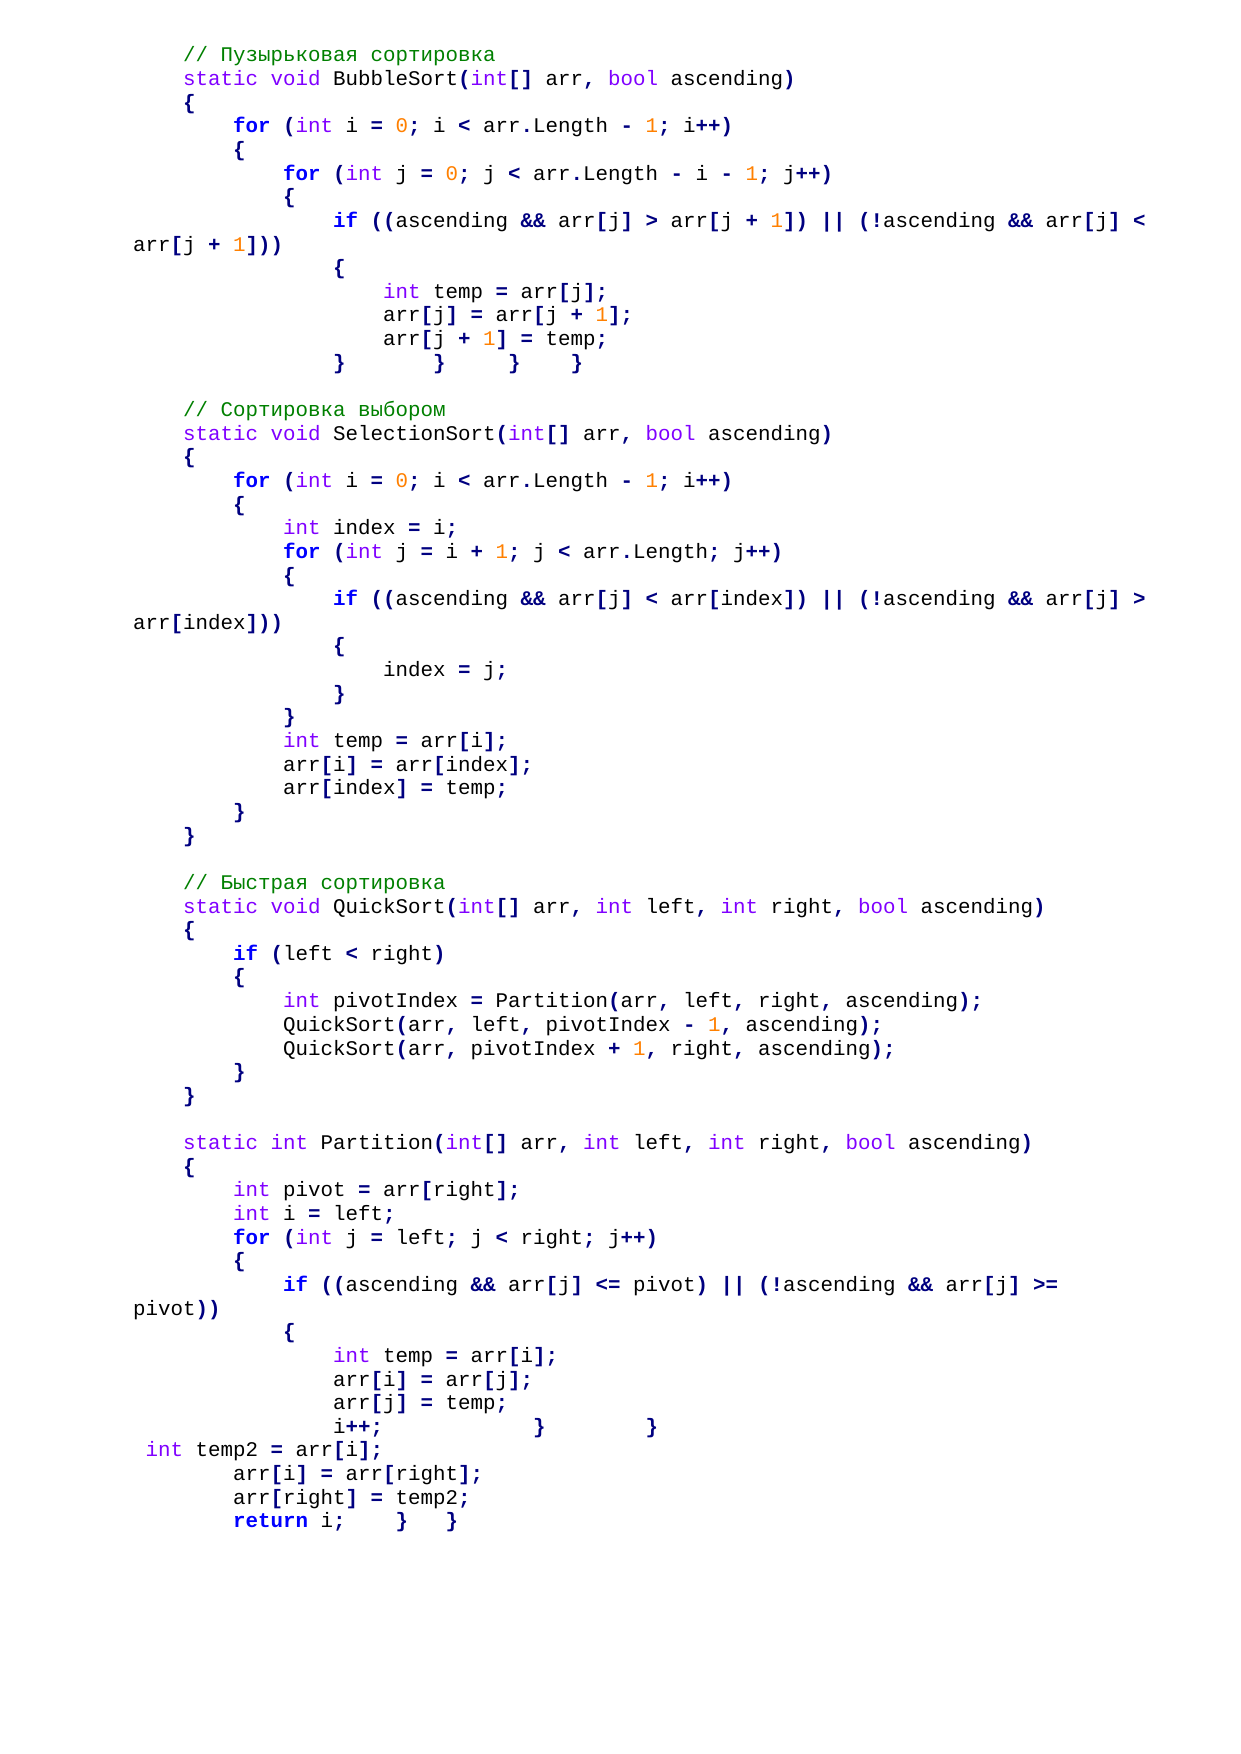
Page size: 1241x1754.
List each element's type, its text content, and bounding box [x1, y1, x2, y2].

text { [133, 139, 1152, 163]
text arr[j] = arr[j + 1]; [133, 304, 1152, 328]
text { [133, 494, 1152, 517]
text // Сортировка выбором [133, 399, 1152, 423]
text } [133, 683, 1152, 706]
text // Быстрая сортировка [133, 872, 1152, 896]
text { [133, 1321, 1152, 1345]
text static void QuickSort(int[] arr, int left, int right, bool ascending) [133, 896, 1152, 919]
text QuickSort(arr, pivotIndex + 1, right, ascending); [133, 1037, 1152, 1061]
text arr[i] = arr[right]; [133, 1463, 1152, 1487]
text { [133, 919, 1152, 943]
text for (int i = 0; i < arr.Length - 1; i++) [133, 115, 1152, 139]
text } [133, 825, 1152, 848]
text // Пузырьковая сортировка [133, 44, 1152, 68]
text if ((ascending && arr[j] > arr[j + 1]) || (!ascending && arr[j] < arr[j + 1])) [133, 210, 1152, 257]
text } [133, 1085, 1152, 1108]
text int index = i; [133, 517, 1152, 541]
text { [133, 92, 1152, 115]
text static void SelectionSort(int[] arr, bool ascending) [133, 423, 1152, 446]
text int temp = arr[j]; [133, 281, 1152, 304]
text { [133, 636, 1152, 659]
text return i; } } [133, 1510, 1152, 1534]
text index = j; [133, 659, 1152, 683]
text arr[j + 1] = temp; [133, 328, 1152, 352]
text if ((ascending && arr[j] <= pivot) || (!ascending && arr[j] >= pivot)) [133, 1274, 1152, 1321]
text QuickSort(arr, left, pivotIndex - 1, ascending); [133, 1014, 1152, 1037]
text int pivotIndex = Partition(arr, left, right, ascending); [133, 990, 1152, 1014]
text arr[index] = temp; [133, 777, 1152, 801]
text for (int j = left; j < right; j++) [133, 1227, 1152, 1250]
text } [133, 706, 1152, 730]
text static int Partition(int[] arr, int left, int right, bool ascending) [133, 1132, 1152, 1156]
text { [133, 1250, 1152, 1274]
text if (left < right) [133, 943, 1152, 967]
text } } } } [133, 352, 1152, 375]
text int i = left; [133, 1203, 1152, 1227]
text int temp = arr[i]; [133, 730, 1152, 754]
text arr[i] = arr[index]; [133, 754, 1152, 777]
text { [133, 564, 1152, 588]
text int pivot = arr[right]; [133, 1179, 1152, 1203]
text { [133, 1156, 1152, 1179]
text arr[j] = temp; [133, 1392, 1152, 1416]
text int temp2 = arr[i]; [133, 1439, 1152, 1463]
text { [133, 967, 1152, 990]
text } [133, 801, 1152, 825]
text i++; } } [133, 1416, 1152, 1439]
text { [133, 257, 1152, 281]
text { [133, 446, 1152, 470]
text int temp = arr[i]; [133, 1345, 1152, 1368]
text for (int i = 0; i < arr.Length - 1; i++) [133, 470, 1152, 494]
text if ((ascending && arr[j] < arr[index]) || (!ascending && arr[j] > arr[index])) [133, 588, 1152, 636]
text for (int j = i + 1; j < arr.Length; j++) [133, 541, 1152, 564]
text { [133, 186, 1152, 210]
text arr[right] = temp2; [133, 1487, 1152, 1510]
text static void BubbleSort(int[] arr, bool ascending) [133, 68, 1152, 92]
text arr[i] = arr[j]; [133, 1368, 1152, 1392]
text for (int j = 0; j < arr.Length - i - 1; j++) [133, 163, 1152, 186]
text } [133, 1061, 1152, 1085]
